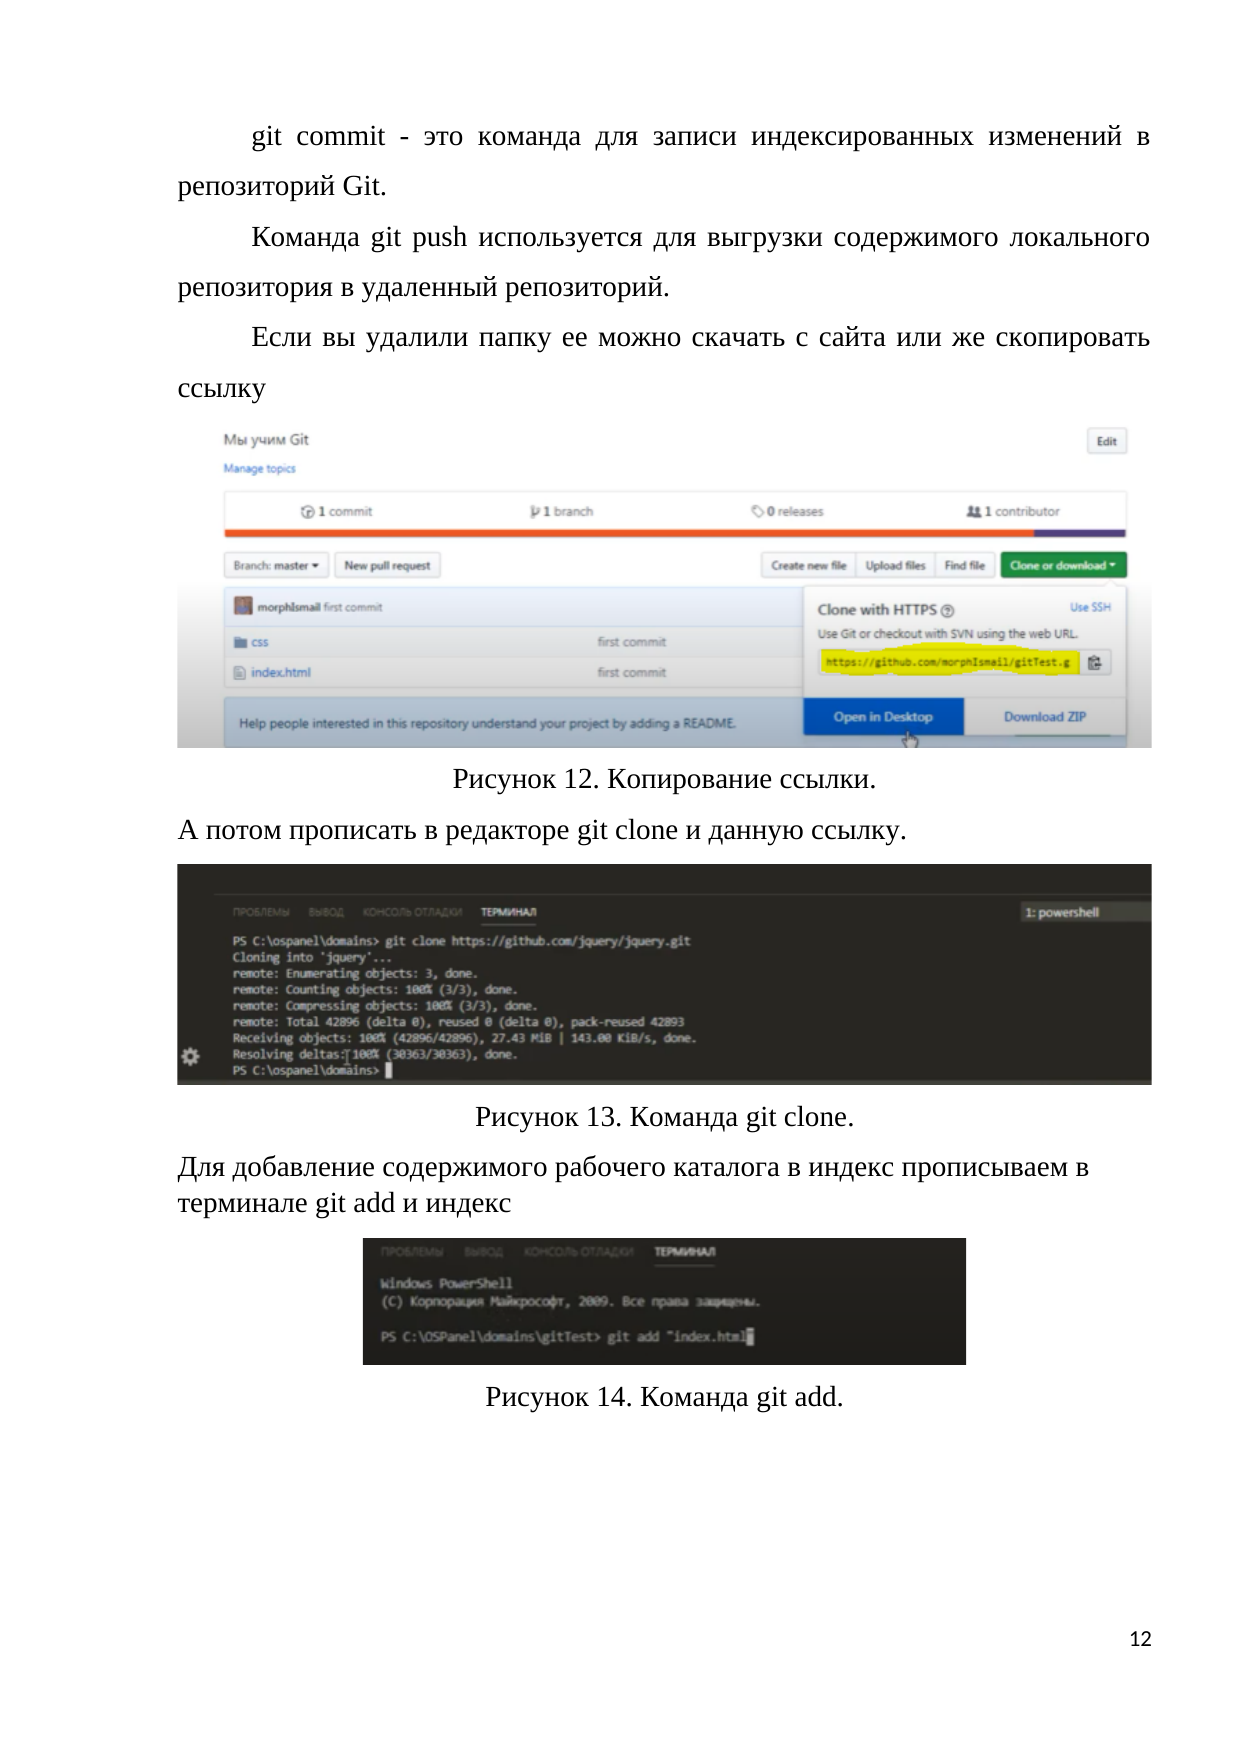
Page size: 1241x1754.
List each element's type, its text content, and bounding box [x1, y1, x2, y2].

text Рисунок 12. Копирование ссылки. [177, 762, 1152, 795]
text Команда git push используется для выгрузки содержимого локального репозитория в удаленный репозиторий. [177, 219, 1152, 303]
picture [177, 420, 1152, 748]
text Рисунок 14. Команда git add. [177, 1379, 1152, 1412]
text Если вы удалили папку ее можно скачать с сайта или же скопировать ссылку [177, 319, 1152, 403]
text git commit - это команда для записи индексированных изменений в репозиторий Git. [177, 118, 1152, 202]
picture [362, 1238, 967, 1365]
text Рисунок 13. Команда git clone. [177, 1099, 1152, 1132]
text А потом прописать в редакторе git clone и данную ссылку. [177, 812, 1152, 845]
text Для добавление содержимого рабочего каталога в индекс прописываем в терминале git add и индекс [177, 1149, 1152, 1219]
picture [177, 864, 1152, 1085]
